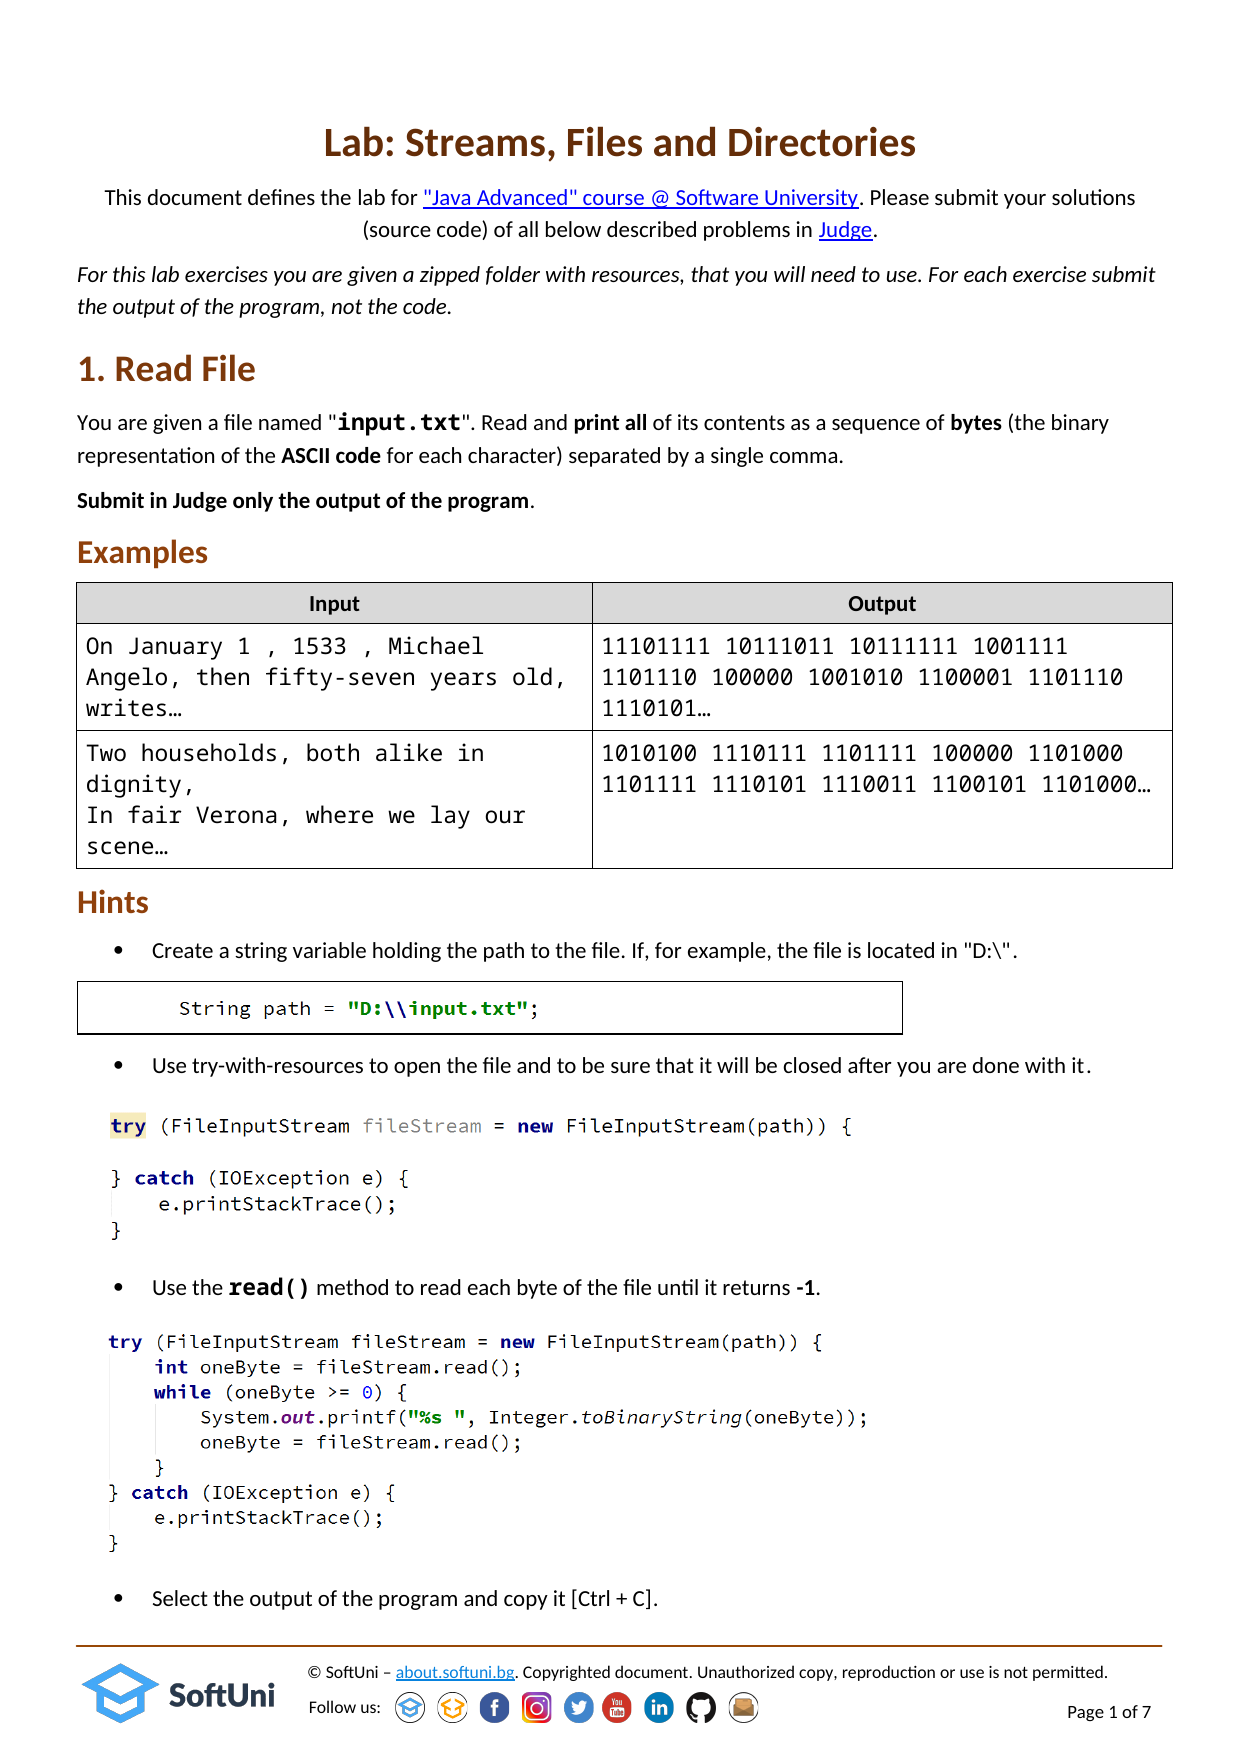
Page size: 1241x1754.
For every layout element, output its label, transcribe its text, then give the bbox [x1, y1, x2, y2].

list Use the read() method to read each byte of the file until it returns -1. [114, 1271, 1163, 1302]
subtitle Examples [77, 531, 1163, 572]
subtitle Lab: Streams, Files and Directories [77, 116, 1163, 167]
picture [686, 1692, 716, 1723]
picture [146, 983, 601, 1032]
picture [395, 1692, 425, 1723]
text Submit in Judge only the output of the program. [77, 486, 1163, 514]
picture [665, 1714, 674, 1723]
table_header Input [77, 583, 592, 623]
table_cell Two households, both alike in dignity, In fair Verona, where we lay our scene… [77, 731, 592, 867]
subtitle Read File [77, 345, 1163, 391]
text For this lab exercises you are given a zipped folder with resources, that you will need to use. For each exercise submit the output of the program, not the code. [77, 260, 1163, 320]
picture [76, 1319, 904, 1568]
picture [658, 1705, 667, 1714]
picture [76, 1096, 904, 1255]
picture [644, 1714, 653, 1723]
picture [728, 1692, 759, 1723]
table_header Output [593, 583, 1172, 623]
picture [602, 1692, 632, 1723]
picture [479, 1692, 510, 1723]
picture [522, 1692, 552, 1723]
picture [644, 1692, 653, 1701]
picture [75, 1658, 281, 1729]
table_cell On January 1 , 1533 , Michael Angelo, then fifty-seven years old, writes… [77, 624, 592, 729]
picture [437, 1692, 468, 1723]
table_cell 11101111 10111011 10111111 1001111 1101110 100000 1001010 1100001 1101110 1110101… [593, 624, 1172, 729]
list Create a string variable holding the path to the file. If, for example, the file is located in "D:\". [114, 936, 1163, 964]
picture [665, 1692, 674, 1701]
list Select the output of the program and copy it [Ctrl + C]. [114, 1584, 1163, 1612]
subtitle Hints [77, 881, 1163, 922]
list Use try-with-resources to open the file and to be sure that it will be closed after you are done with it. [114, 1052, 1163, 1080]
picture [564, 1692, 594, 1723]
table_cell 1010100 1110111 1101111 100000 1101000 1101111 1110101 1110011 1100101 1101000… [593, 731, 1172, 867]
text This document defines the lab for "Java Advanced" course @ Software University. Please submit your solutions (source code) of all below described problems in Judge. [77, 183, 1163, 243]
text You are given a file named "input.txt". Read and print all of its contents as a sequence of bytes (the binary representation of the ASCII code for each character) separated by a single comma. [77, 406, 1163, 469]
